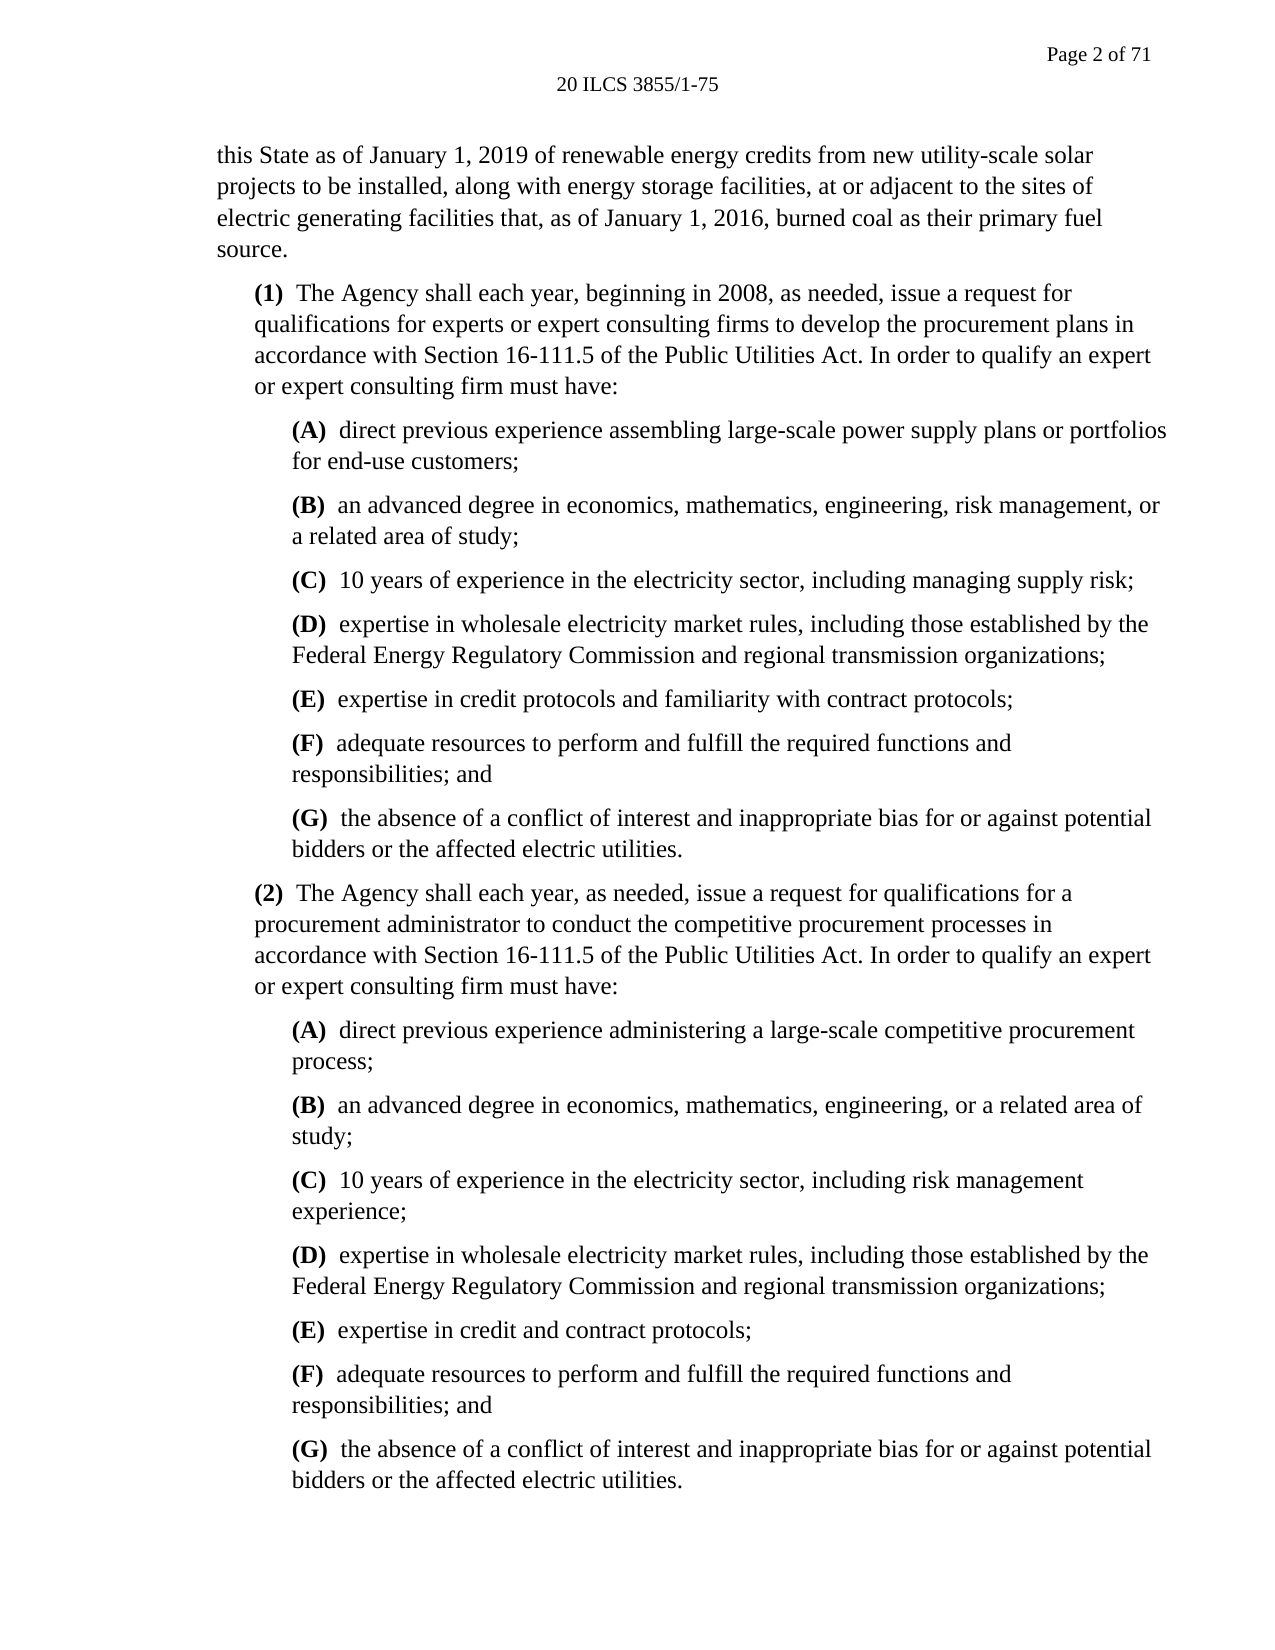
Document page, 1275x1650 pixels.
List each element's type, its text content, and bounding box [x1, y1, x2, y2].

text (B) an advanced degree in economics, mathematics, engineering, risk management, or a related area of study; [292, 488, 1171, 550]
text (E) expertise in credit and contract protocols; [292, 1313, 1171, 1344]
text (A) direct previous experience administering a large-scale competitive procurement process; [292, 1013, 1171, 1075]
text (G) the absence of a conflict of interest and inappropriate bias for or against potential bidders or the affected electric utilities. [292, 800, 1171, 863]
text (A) direct previous experience assembling large-scale power supply plans or portfolios for end-use customers; [292, 413, 1171, 475]
text (E) expertise in credit protocols and familiarity with contract protocols; [292, 681, 1171, 713]
text (C) 10 years of experience in the electricity sector, including managing supply risk; [292, 563, 1171, 594]
text (B) an advanced degree in economics, mathematics, engineering, or a related area of study; [292, 1088, 1171, 1150]
text (G) the absence of a conflict of interest and inappropriate bias for or against potential bidders or the affected electric utilities. [292, 1431, 1171, 1494]
text (D) expertise in wholesale electricity market rules, including those established by the Federal Energy Regulatory Commission and regional transmission organizations; [292, 606, 1171, 669]
text (F) adequate resources to perform and fulfill the required functions and responsibilities; and [292, 725, 1171, 788]
text (C) 10 years of experience in the electricity sector, including risk management experience; [292, 1163, 1171, 1225]
text (F) adequate resources to perform and fulfill the required functions and responsibilities; and [292, 1356, 1171, 1419]
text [217, 138, 1171, 263]
text (2) The Agency shall each year, as needed, issue a request for qualifications for a procurement administrator to conduct the competitive procurement processes in accordance with Section 16-111.5 of the Public Utilities Act. In order to qualify an expert or expert consulting firm must have: [254, 875, 1171, 1000]
text (1) The Agency shall each year, beginning in 2008, as needed, issue a request for qualifications for experts or expert consulting firms to develop the procurement plans in accordance with Section 16-111.5 of the Public Utilities Act. In order to qualify an expert or expert consulting firm must have: [254, 275, 1171, 400]
text (D) expertise in wholesale electricity market rules, including those established by the Federal Energy Regulatory Commission and regional transmission organizations; [292, 1238, 1171, 1300]
